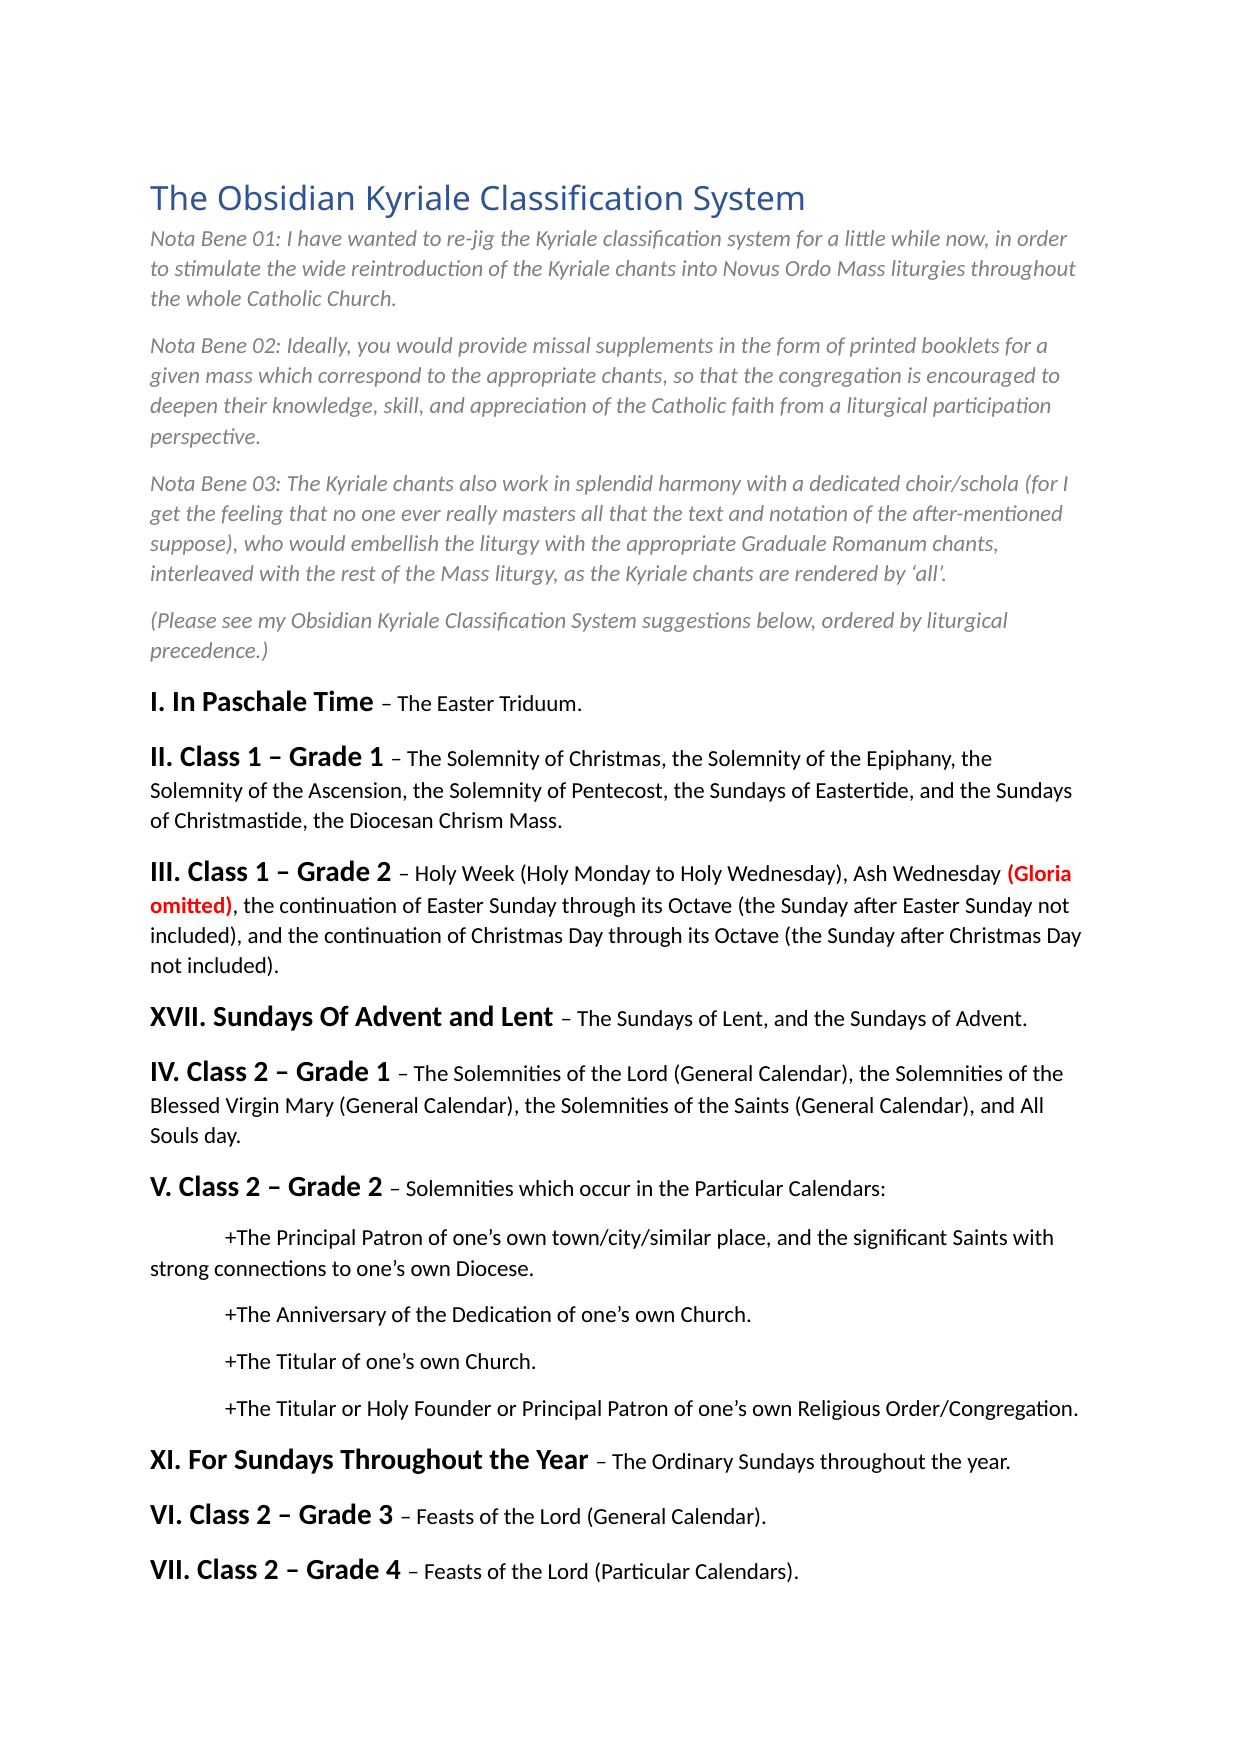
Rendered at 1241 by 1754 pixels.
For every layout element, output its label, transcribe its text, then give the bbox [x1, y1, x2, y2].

text +The Principal Patron of one’s own town/city/similar place, and the significant Saints with strong connections to one’s own Diocese. [150, 1223, 1090, 1282]
text II. Class 1 – Grade 1 – The Solemnity of Christmas, the Solemnity of the Epiphany, the Solemnity of the Ascension, the Solemnity of Pentecost, the Sundays of Eastertide, and the Sundays of Christmastide, the Diocesan Chrism Mass. [150, 738, 1090, 834]
text Nota Bene 03: The Kyriale chants also work in splendid harmony with a dedicated choir/schola (for I get the feeling that no one ever really masters all that the text and notation of the after-mentioned suppose), who would embellish the liturgy with the appropriate Graduale Romanum chants, interleaved with the rest of the Mass liturgy, as the Kyriale chants are rendered by ‘all’. [150, 469, 1090, 587]
subtitle The Obsidian Kyriale Classification System [150, 175, 1090, 220]
text Nota Bene 02: Ideally, you would provide missal supplements in the form of printed booklets for a given mass which correspond to the appropriate chants, so that the congregation is encouraged to deepen their knowledge, skill, and appreciation of the Catholic faith from a liturgical participation perspective. [150, 331, 1090, 450]
text VI. Class 2 – Grade 3 – Feasts of the Lord (General Calendar). [150, 1496, 1090, 1532]
text +The Titular or Holy Founder or Principal Patron of one’s own Religious Order/Congregation. [150, 1394, 1090, 1422]
text V. Class 2 – Grade 2 – Solemnities which occur in the Particular Calendars: [150, 1168, 1090, 1204]
text +The Anniversary of the Dedication of one’s own Church. [150, 1301, 1090, 1329]
text (Please see my Obsidian Kyriale Classification System suggestions below, ordered by liturgical precedence.) [150, 606, 1090, 664]
text XVII. Sundays Of Advent and Lent – The Sundays of Lent, and the Sundays of Advent. [150, 998, 1090, 1034]
text VII. Class 2 – Grade 4 – Feasts of the Lord (Particular Calendars). [150, 1551, 1090, 1587]
text IV. Class 2 – Grade 1 – The Solemnities of the Lord (General Calendar), the Solemnities of the Blessed Virgin Mary (General Calendar), the Solemnities of the Saints (General Calendar), and All Souls day. [150, 1053, 1090, 1149]
text +The Titular of one’s own Church. [150, 1347, 1090, 1376]
text III. Class 1 – Grade 2 – Holy Week (Holy Monday to Holy Wednesday), Ash Wednesday (Gloria omitted), the continuation of Easter Sunday through its Octave (the Sunday after Easter Sunday not included), and the continuation of Christmas Day through its Octave (the Sunday after Christmas Day not included). [150, 853, 1090, 979]
text Nota Bene 01: I have wanted to re-jig the Kyriale classification system for a little while now, in order to stimulate the wide reintroduction of the Kyriale chants into Novus Ordo Mass liturgies throughout the whole Catholic Church. [150, 224, 1090, 312]
text I. In Paschale Time – The Easter Triduum. [150, 683, 1090, 719]
text XI. For Sundays Throughout the Year – The Ordinary Sundays throughout the year. [150, 1441, 1090, 1477]
